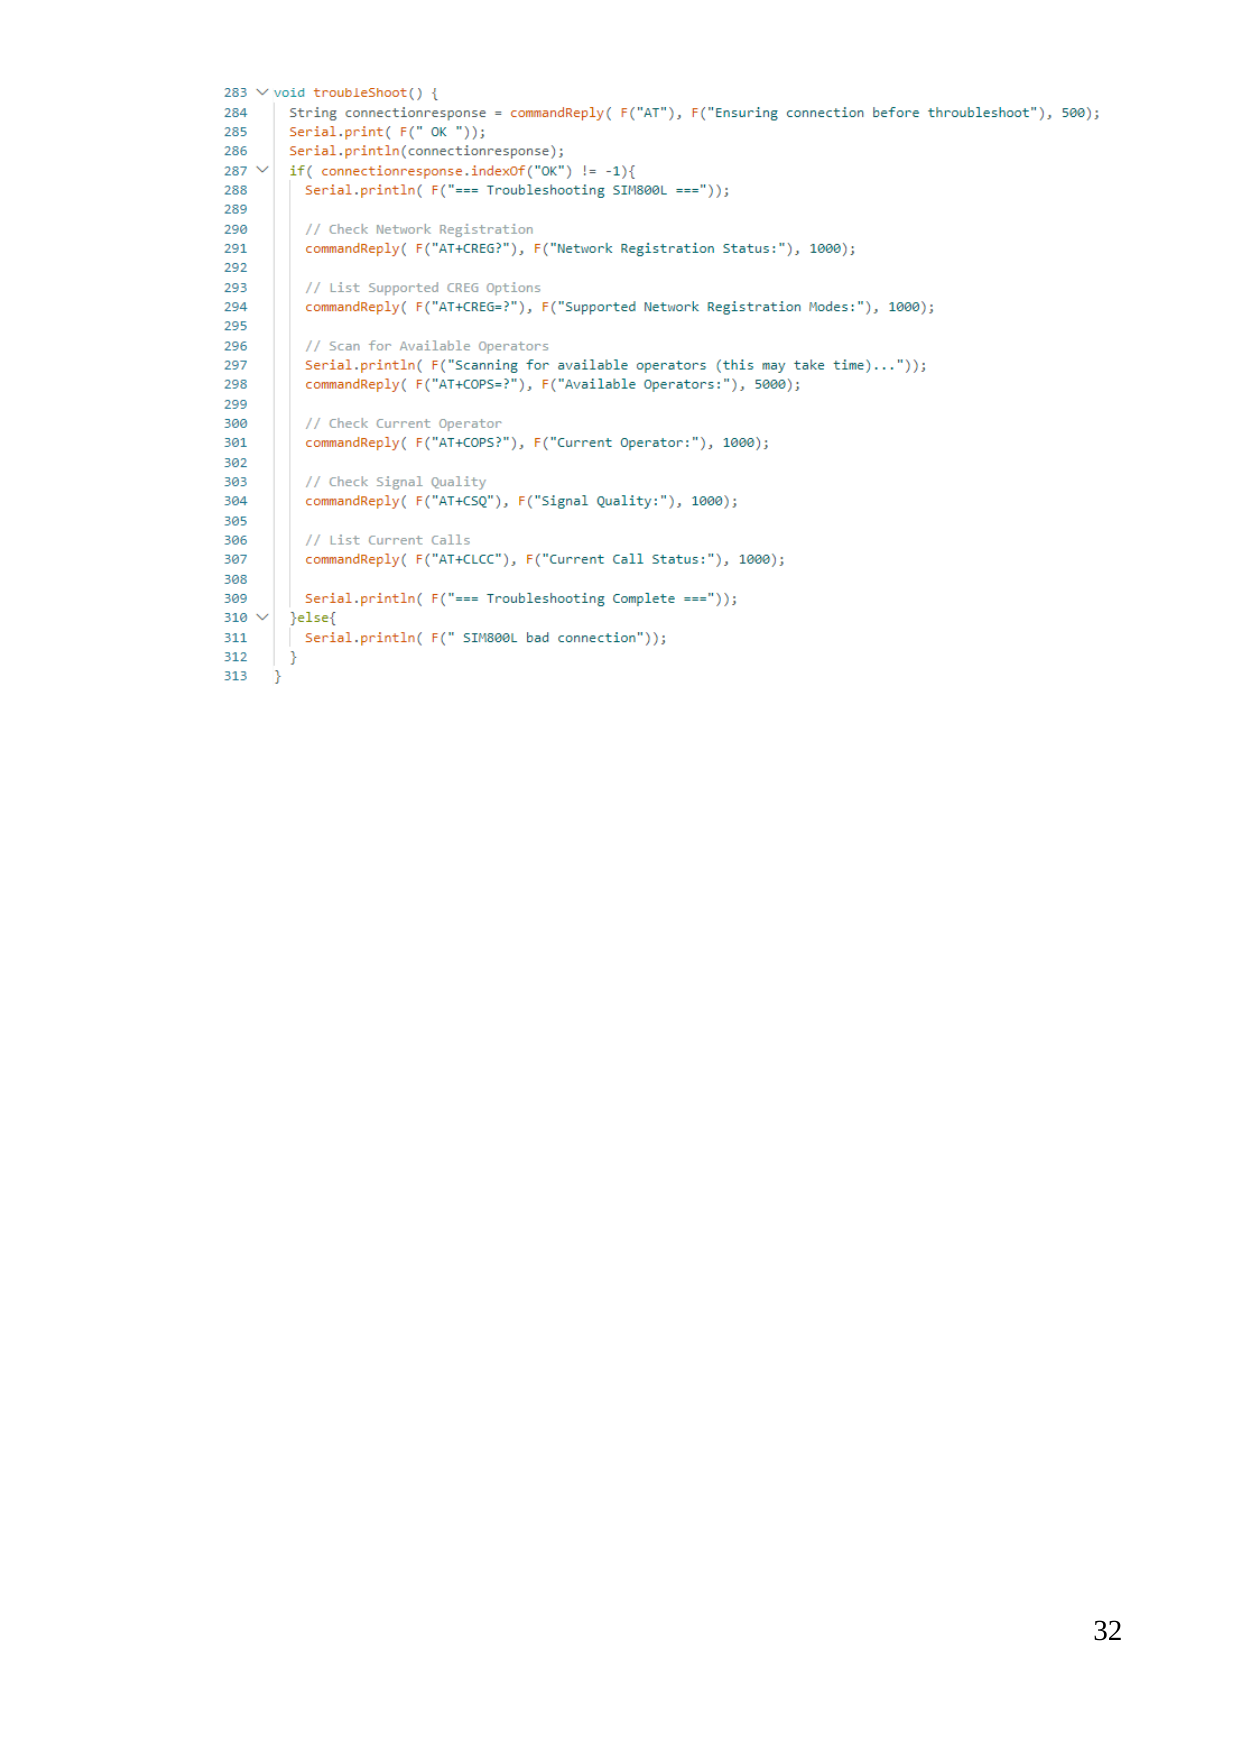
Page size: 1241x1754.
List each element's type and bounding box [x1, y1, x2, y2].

picture [221, 88, 1241, 686]
